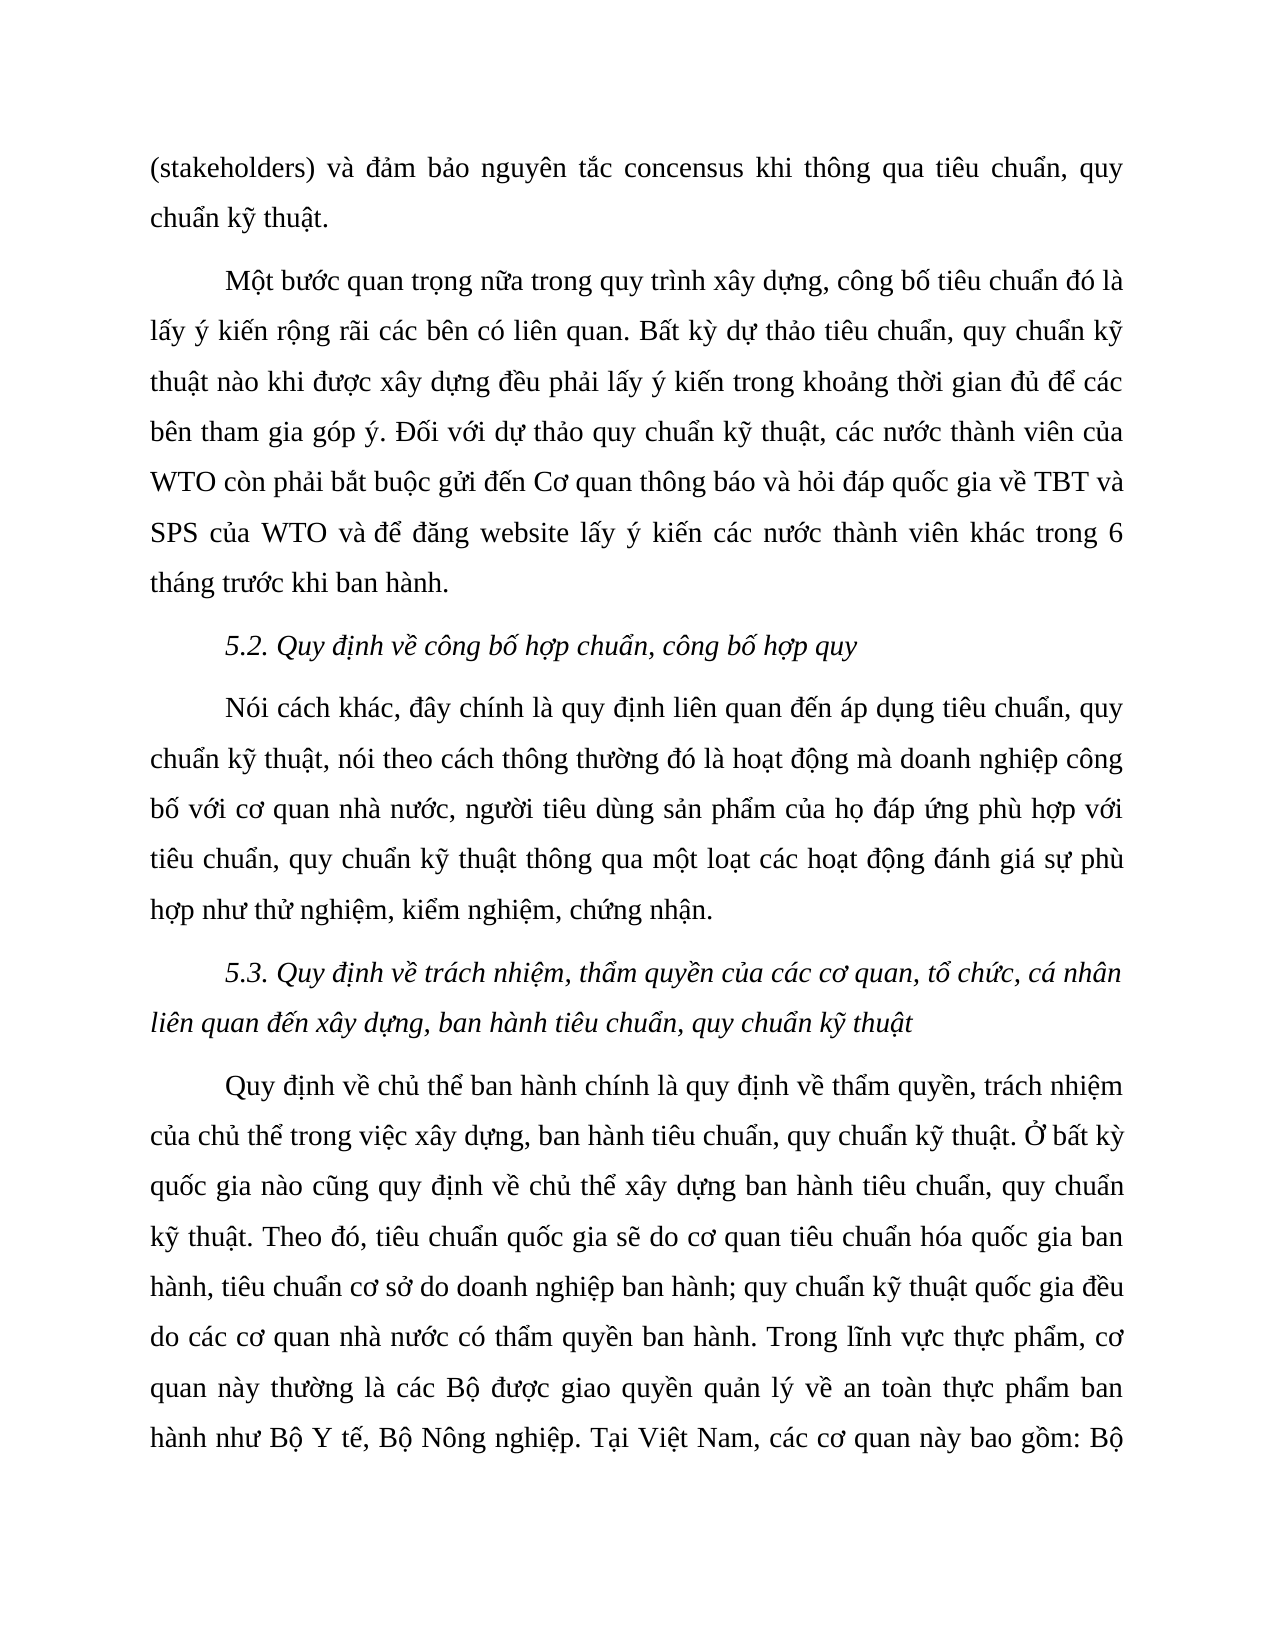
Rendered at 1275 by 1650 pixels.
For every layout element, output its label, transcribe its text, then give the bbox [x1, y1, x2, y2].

subtitle 5.3. Quy định về trách nhiệm, thẩm quyền của các cơ quan, tổ chức, cá nhân liên quan đến xây dựng, ban hành tiêu chuẩn, quy chuẩn kỹ thuật [150, 955, 1125, 1038]
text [150, 150, 1125, 234]
subtitle 5.2. Quy định về công bố hợp chuẩn, công bố hợp quy [150, 628, 1125, 661]
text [150, 1068, 1125, 1453]
text Nói cách khác, đây chính là quy định liên quan đến áp dụng tiêu chuẩn, quy chuẩn kỹ thuật, nói theo cách thông thường đó là hoạt động mà doanh nghiệp công bố với cơ quan nhà nước, người tiêu dùng sản phẩm của họ đáp ứng phù hợp với tiêu chuẩn, quy chuẩn kỹ thuật thông qua một loạt các hoạt động đánh giá sự phù hợp như thử nghiệm, kiểm nghiệm, chứng nhận. [150, 691, 1125, 925]
text Một bước quan trọng nữa trong quy trình xây dựng, công bố tiêu chuẩn đó là lấy ý kiến rộng rãi các bên có liên quan. Bất kỳ dự thảo tiêu chuẩn, quy chuẩn kỹ thuật nào khi được xây dựng đều phải lấy ý kiến trong khoảng thời gian đủ để các bên tham gia góp ý. Đối với dự thảo quy chuẩn kỹ thuật, các nước thành viên của WTO còn phải bắt buộc gửi đến Cơ quan thông báo và hỏi đáp quốc gia về TBT và SPS của WTO và để đăng website lấy ý kiến các nước thành viên khác trong 6 tháng trước khi ban hành. [150, 263, 1125, 598]
